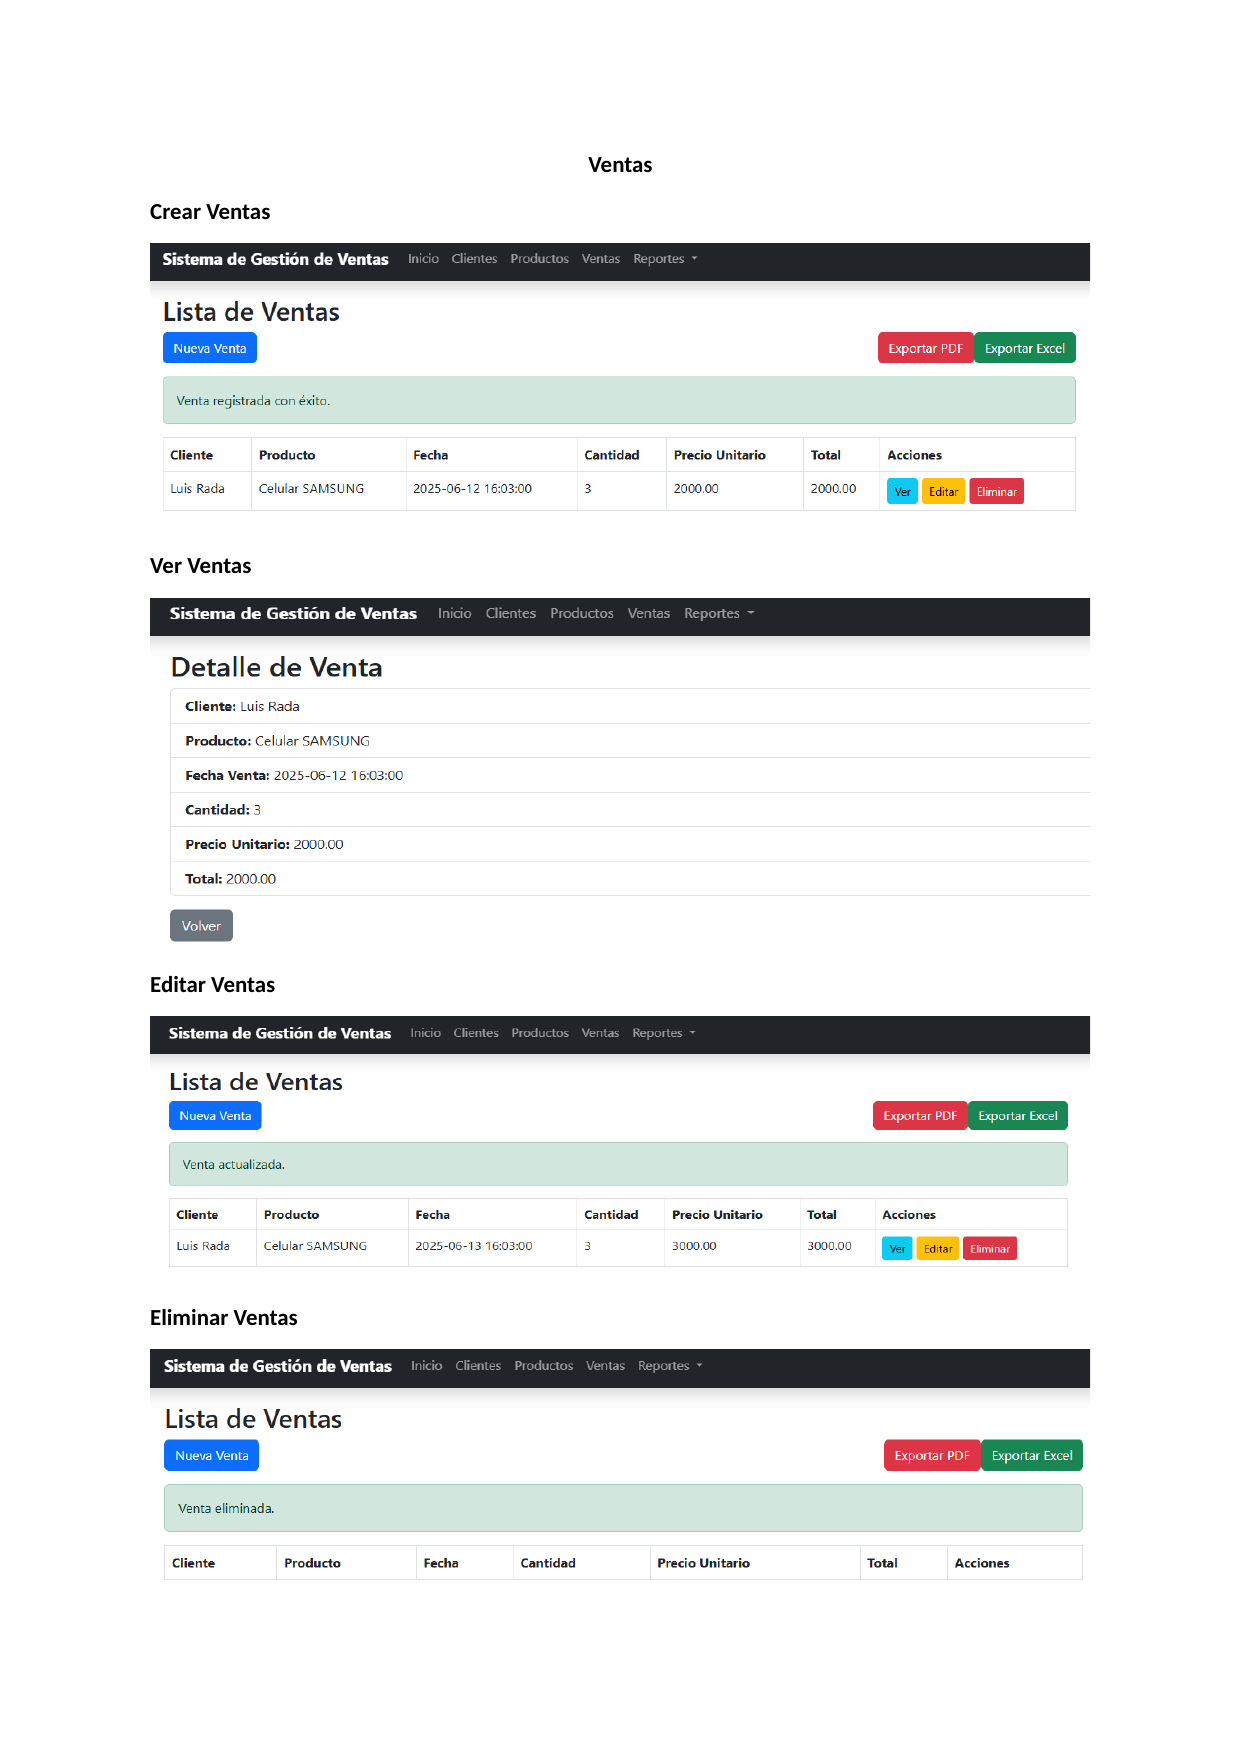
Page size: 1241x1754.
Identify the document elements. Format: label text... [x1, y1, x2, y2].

text Editar Ventas [150, 970, 1090, 998]
text Crear Ventas [150, 197, 1090, 225]
text Eliminar Ventas [150, 1303, 1090, 1331]
text Ventas [150, 150, 1090, 178]
text Ver Ventas [150, 551, 1090, 579]
